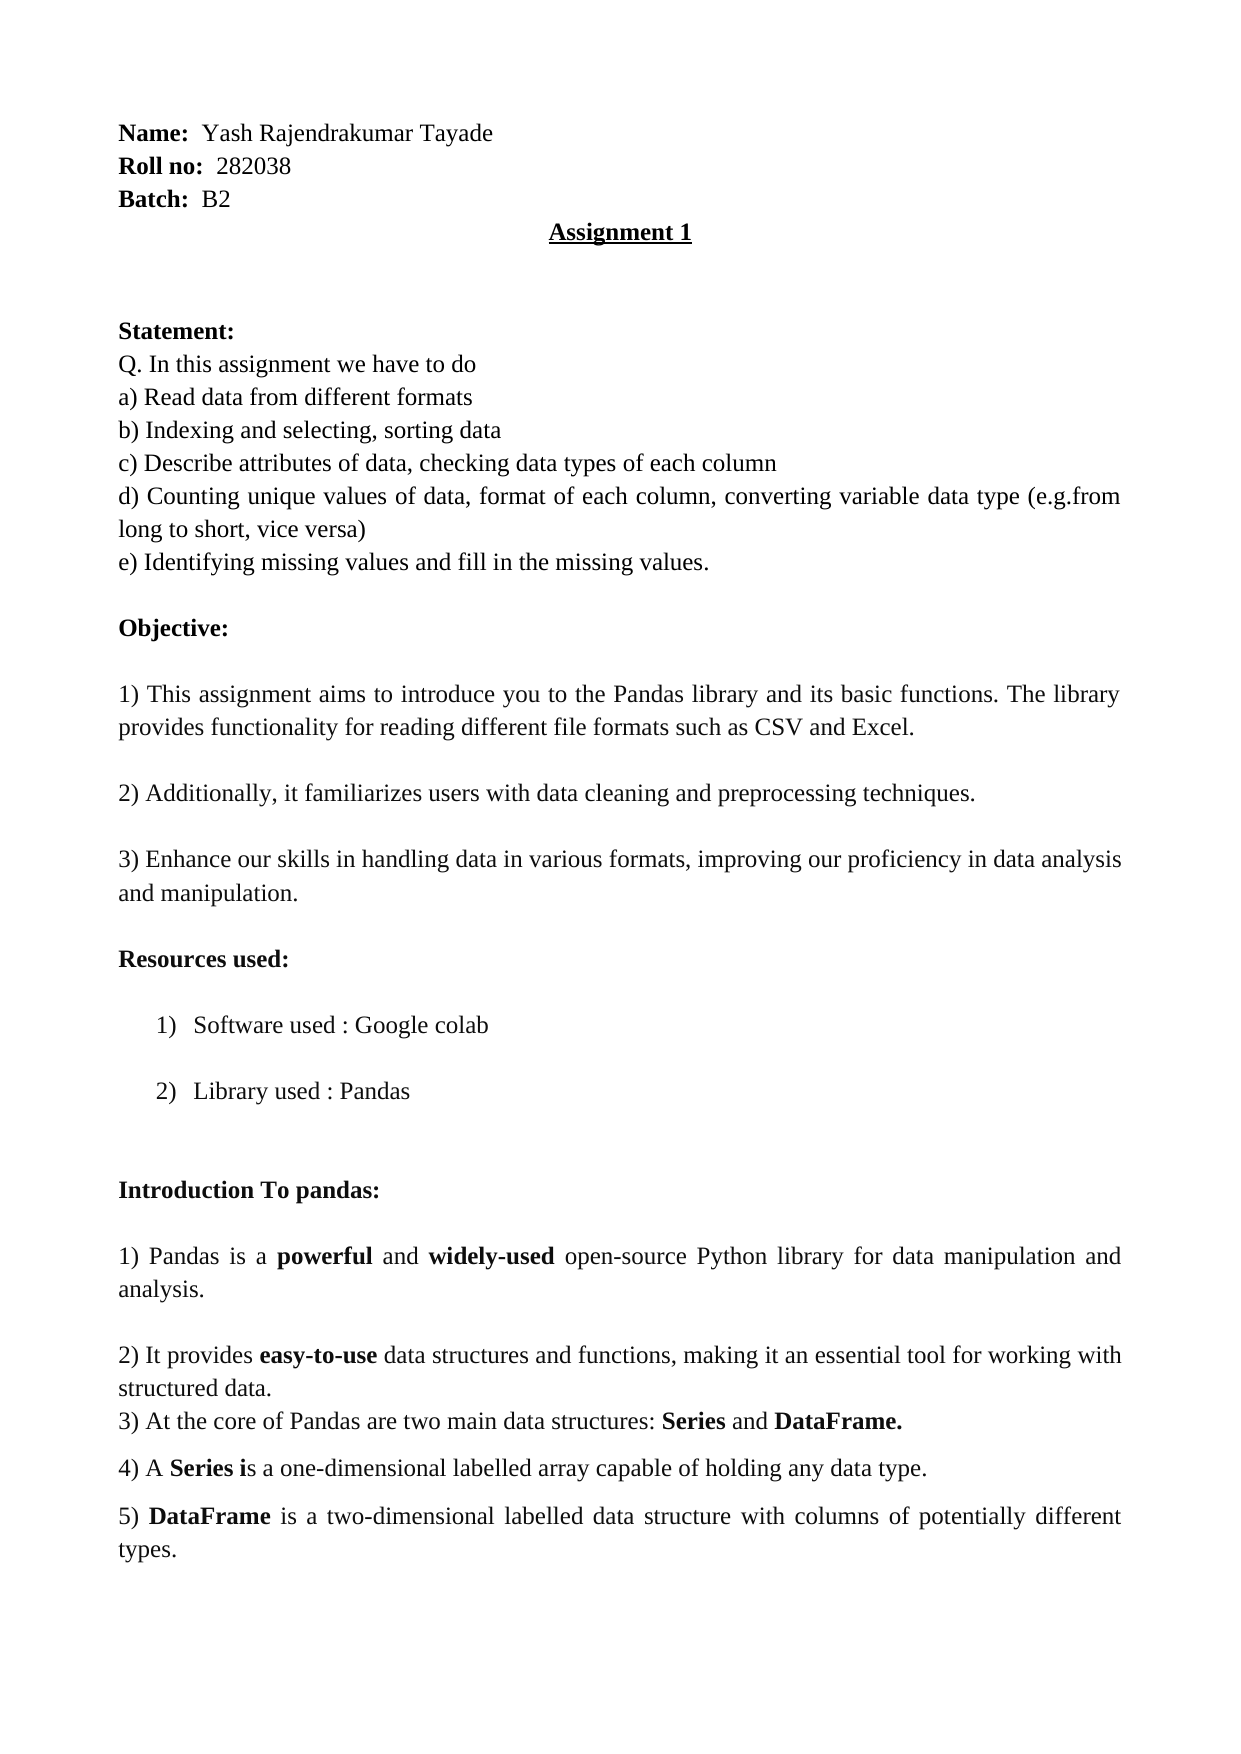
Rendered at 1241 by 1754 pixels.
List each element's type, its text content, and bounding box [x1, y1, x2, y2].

text Roll no: 282038 [118, 151, 1122, 180]
list Library used : Pandas [156, 1076, 1122, 1104]
text Q. In this assignment we have to do [118, 349, 1122, 378]
text 3) At the core of Pandas are two main data structures: Series and DataFrame. [118, 1406, 1122, 1435]
text Name: Yash Rajendrakumar Tayade [118, 118, 1122, 147]
text Assignment 1 [118, 217, 1122, 246]
text Introduction To pandas: [118, 1175, 1122, 1203]
text 4) A Series is a one-dimensional labelled array capable of holding any data type. [118, 1453, 1122, 1482]
text 5) DataFrame is a two-dimensional labelled data structure with columns of potentially different types. [118, 1501, 1122, 1563]
text 1) Pandas is a powerful and widely-used open-source Python library for data manipulation and analysis. [118, 1241, 1122, 1303]
text c) Describe attributes of data, checking data types of each column [118, 448, 1122, 477]
text Objective: [118, 613, 1122, 642]
text Statement: [118, 316, 1122, 345]
text e) Identifying missing values and fill in the missing values. [118, 547, 1122, 576]
text 2) It provides easy-to-use data structures and functions, making it an essential tool for working with structured data. [118, 1340, 1122, 1402]
text Batch: B2 [118, 184, 1122, 213]
text 3) Enhance our skills in handling data in various formats, improving our proficiency in data analysis and manipulation. [118, 844, 1122, 906]
text Resources used: [118, 944, 1122, 972]
text b) Indexing and selecting, sorting data [118, 415, 1122, 444]
text a) Read data from different formats [118, 382, 1122, 411]
list Software used : Google colab [156, 1010, 1122, 1038]
text 2) Additionally, it familiarizes users with data cleaning and preprocessing techniques. [118, 778, 1122, 807]
text 1) This assignment aims to introduce you to the Pandas library and its basic functions. The library provides functionality for reading different file formats such as CSV and Excel. [118, 679, 1122, 741]
text d) Counting unique values of data, format of each column, converting variable data type (e.g.from long to short, vice versa) [118, 481, 1122, 543]
